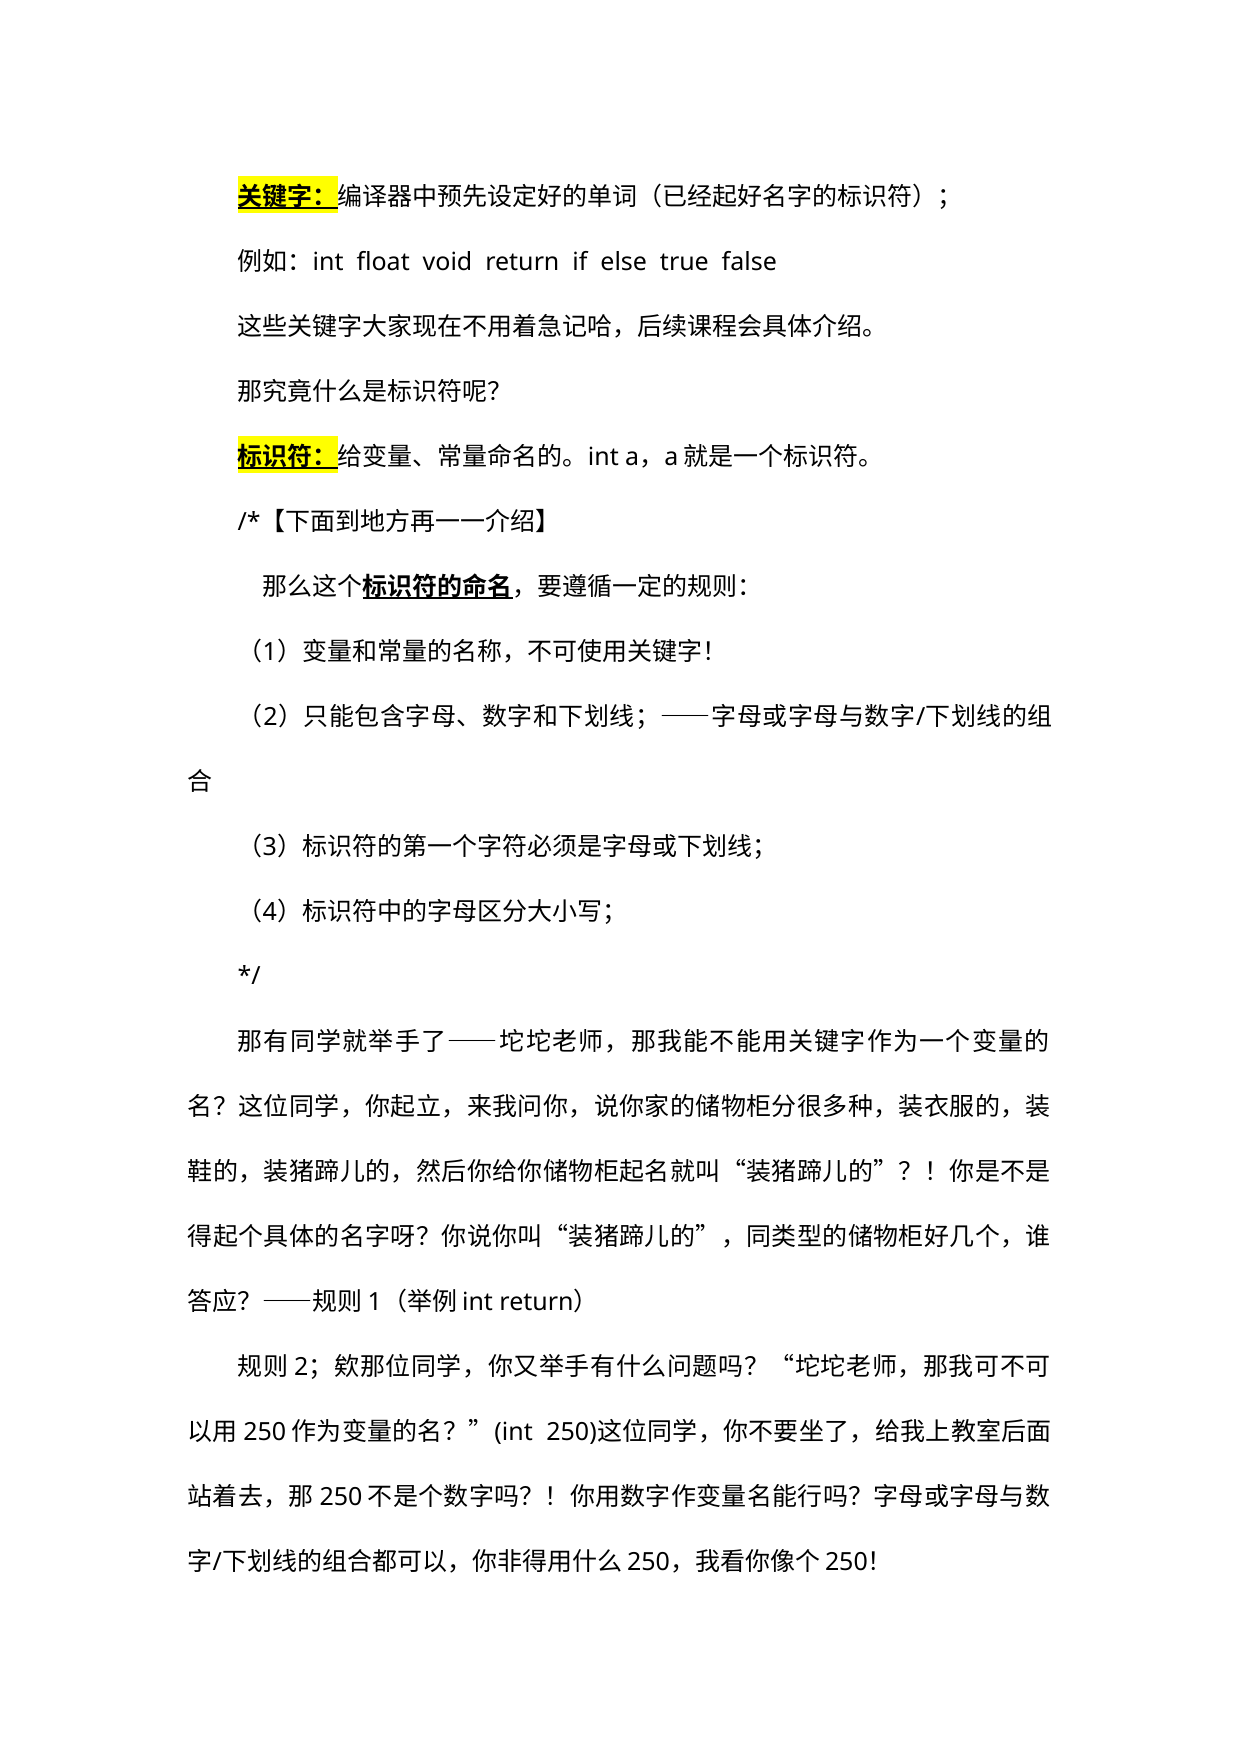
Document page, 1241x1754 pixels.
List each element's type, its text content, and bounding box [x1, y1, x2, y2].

text */ [187, 942, 1053, 1007]
text （1）变量和常量的名称，不可使用关键字！ [187, 617, 1053, 682]
text （3）标识符的第一个字符必须是字母或下划线； [187, 812, 1053, 877]
text 那有同学就举手了——坨坨老师，那我能不能用关键字作为一个变量的名？这位同学，你起立，来我问你，说你家的储物柜分很多种，装衣服的，装鞋的，装猪蹄儿的，然后你给你储物柜起名就叫“装猪蹄儿的”？！你是不是得起个具体的名字呀？你说你叫“装猪蹄儿的”，同类型的储物柜好几个，谁答应？——规则1（举例int return） [187, 1007, 1053, 1332]
text 这些关键字大家现在不用着急记哈，后续课程会具体介绍。 [187, 292, 1053, 357]
text 那究竟什么是标识符呢？ [187, 357, 1053, 422]
text 规则2；欸那位同学，你又举手有什么问题吗？“坨坨老师，那我可不可以用250作为变量的名？”(int 250)这位同学，你不要坐了，给我上教室后面站着去，那250不是个数字吗？！你用数字作变量名能行吗？字母或字母与数字/下划线的组合都可以，你非得用什么250，我看你像个250！ [187, 1332, 1053, 1592]
text 关键字：编译器中预先设定好的单词（已经起好名字的标识符）； [187, 162, 1053, 227]
text （4）标识符中的字母区分大小写； [187, 877, 1053, 942]
text （2）只能包含字母、数字和下划线；——字母或字母与数字/下划线的组合 [187, 682, 1053, 812]
text 例如：int float void return if else true false [187, 227, 1053, 292]
text /*【下面到地方再一一介绍】 [187, 487, 1053, 552]
text 那么这个标识符的命名，要遵循一定的规则： [187, 552, 1053, 617]
text 标识符：给变量、常量命名的。int a，a就是一个标识符。 [187, 422, 1053, 487]
